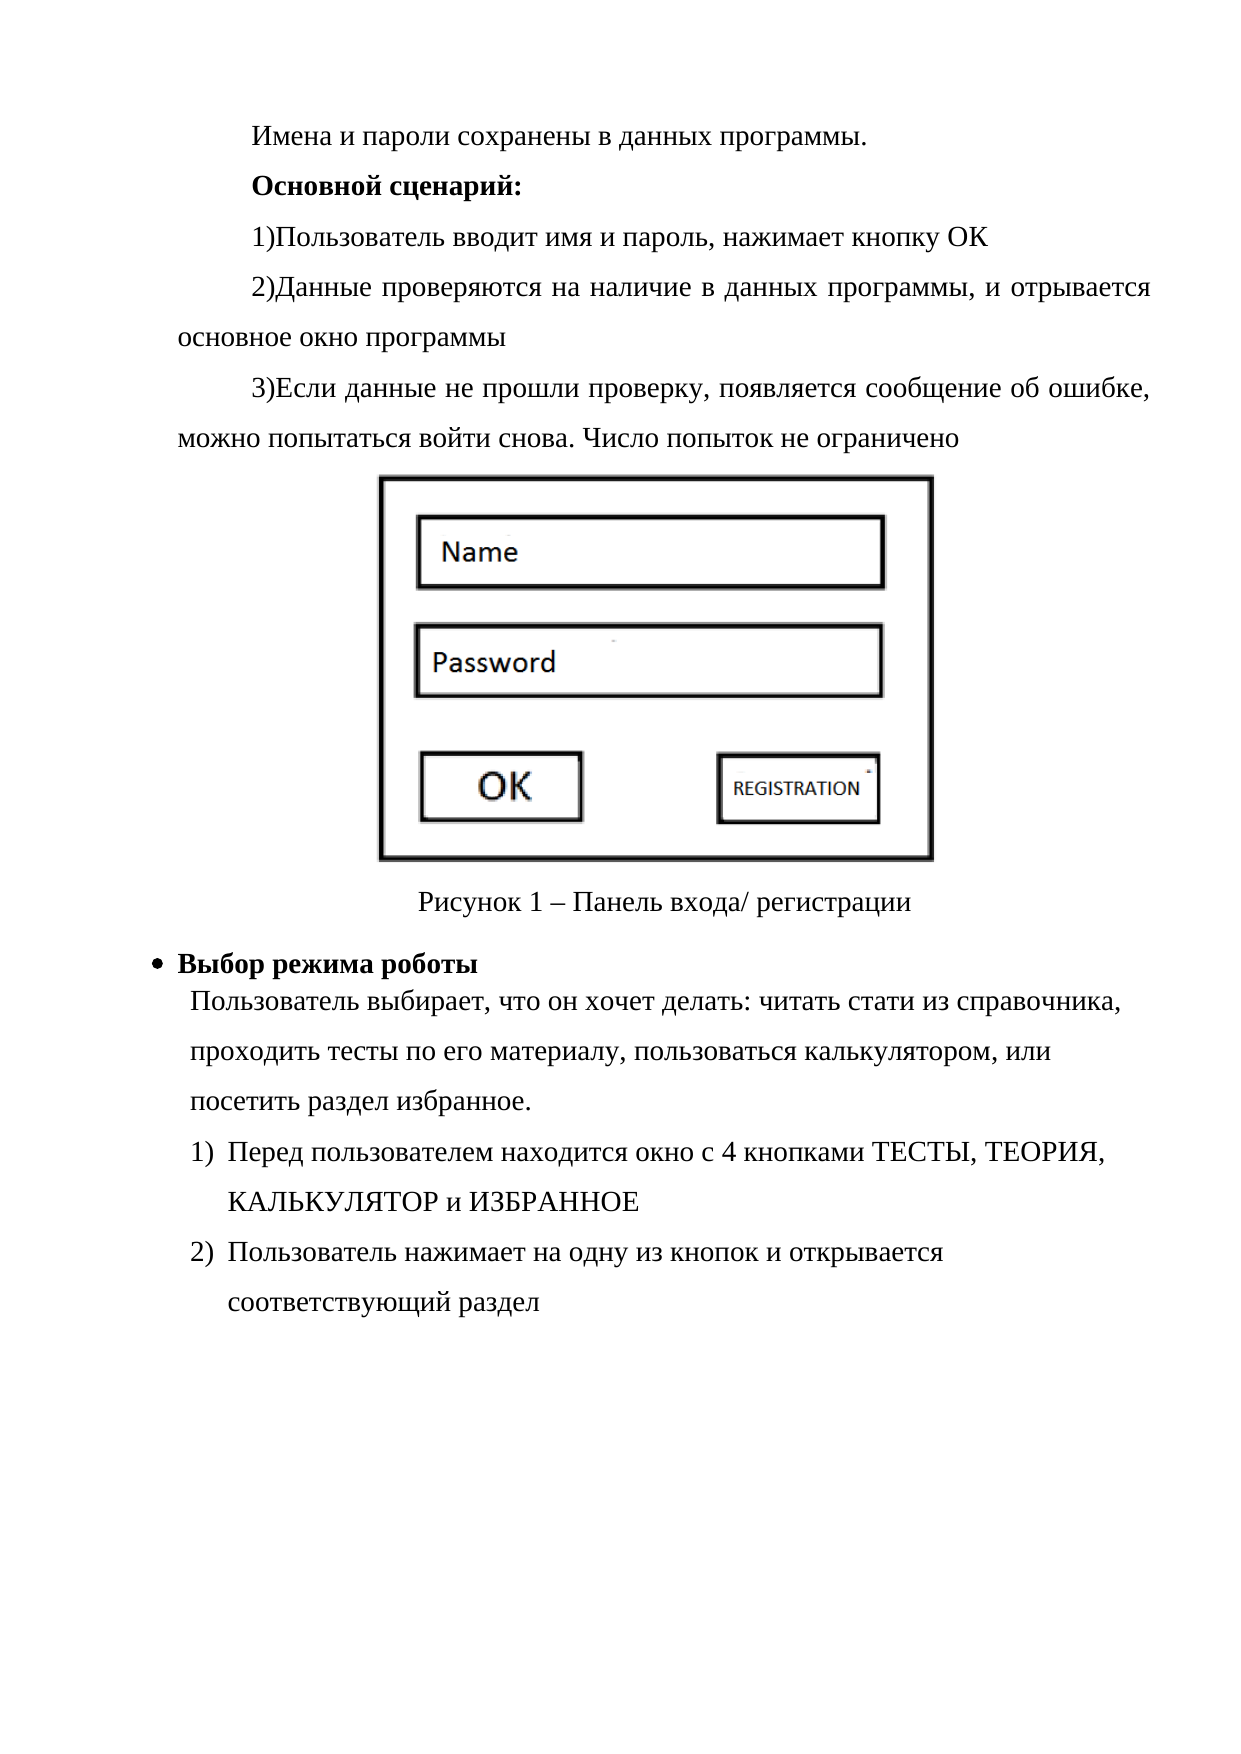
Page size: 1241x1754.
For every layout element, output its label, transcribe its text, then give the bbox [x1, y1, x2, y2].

list Имена и пароли сохранены в данных программы. [177, 118, 1152, 152]
list Перед пользователем находится окно с 4 кнопками ТЕСТЫ, ТЕОРИЯ, КАЛЬКУЛЯТОР и ИЗБРАННОЕ [190, 1134, 1152, 1217]
list Основной сценарий: [177, 168, 1152, 202]
list Пользователь выбирает, что он хочет делать: читать стати из справочника, проходить тесты по его материалу, пользоваться калькулятором, или посетить раздел избранное. [190, 983, 1152, 1117]
list 3)Если данные не прошли проверку, появляется сообщение об ошибке, можно попытаться войти снова. Число попыток не ограничено [177, 370, 1152, 453]
list Пользователь нажимает на одну из кнопок и открывается соответствующий раздел [190, 1234, 1152, 1318]
list 1)Пользователь вводит имя и пароль, нажимает кнопку ОК [177, 219, 1152, 252]
list Выбор режима роботы [152, 946, 1152, 980]
text Рисунок 1 – Панель входа/ регистрации [177, 884, 1152, 918]
list 2)Данные проверяются на наличие в данных программы, и отрывается основное окно программы [177, 269, 1152, 353]
picture [376, 470, 941, 866]
